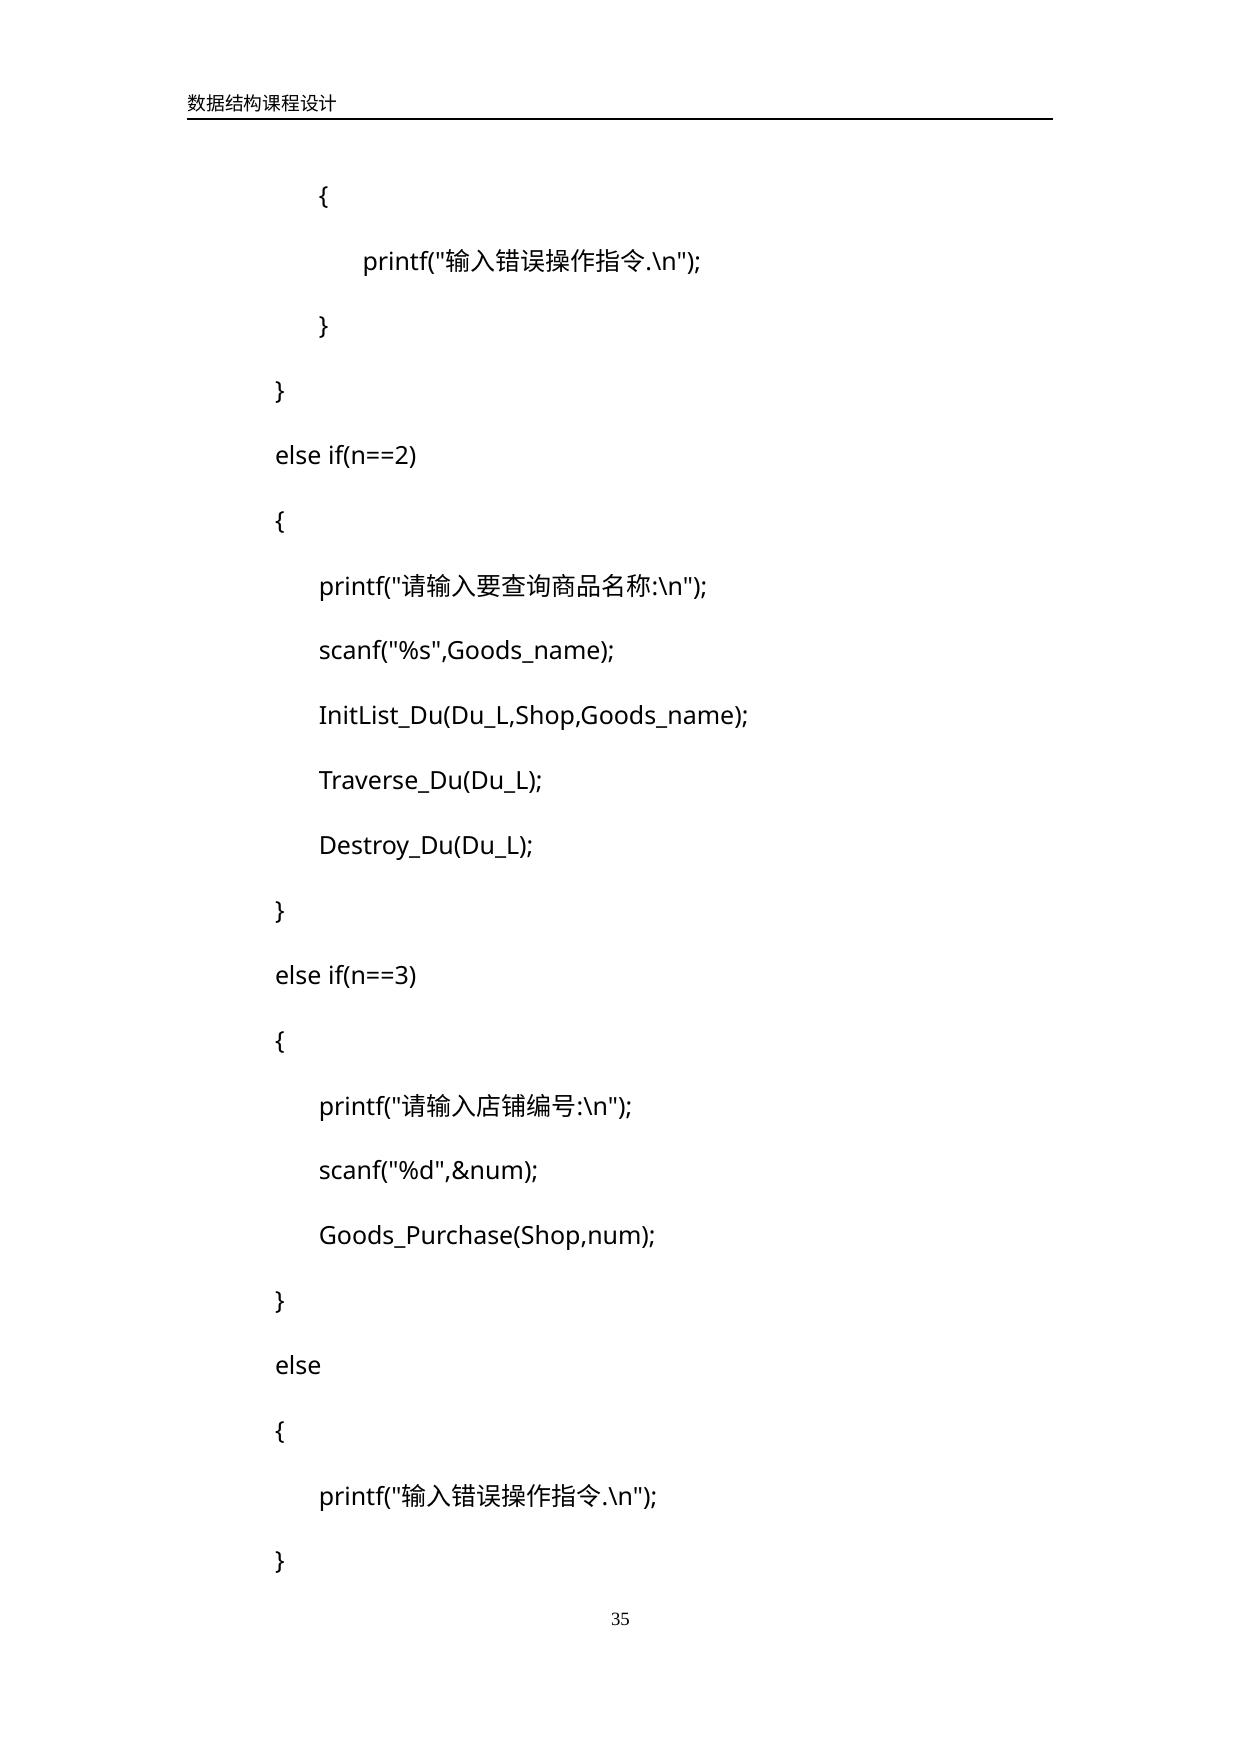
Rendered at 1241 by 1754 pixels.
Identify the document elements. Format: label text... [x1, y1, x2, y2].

text } [187, 877, 1053, 942]
text scanf("%s",Goods_name); [187, 617, 1053, 682]
text Goods_Purchase(Shop,num); [187, 1202, 1053, 1267]
text } [187, 1267, 1053, 1332]
text printf("请输入店铺编号:\n"); [187, 1072, 1053, 1137]
text else if(n==3) [187, 942, 1053, 1007]
text } [187, 292, 1053, 357]
text printf("输入错误操作指令.\n"); [187, 1462, 1053, 1527]
text printf("输入错误操作指令.\n"); [187, 227, 1053, 292]
text else if(n==2) [187, 422, 1053, 487]
text Destroy_Du(Du_L); [187, 812, 1053, 877]
text else [187, 1332, 1053, 1397]
text { [187, 487, 1053, 552]
text InitList_Du(Du_L,Shop,Goods_name); [187, 682, 1053, 747]
text Traverse_Du(Du_L); [187, 747, 1053, 812]
text { [187, 162, 1053, 227]
text } [187, 357, 1053, 422]
text { [187, 1397, 1053, 1462]
text scanf("%d",&num); [187, 1137, 1053, 1202]
text { [187, 1007, 1053, 1072]
text printf("请输入要查询商品名称:\n"); [187, 552, 1053, 617]
text } [187, 1527, 1053, 1592]
